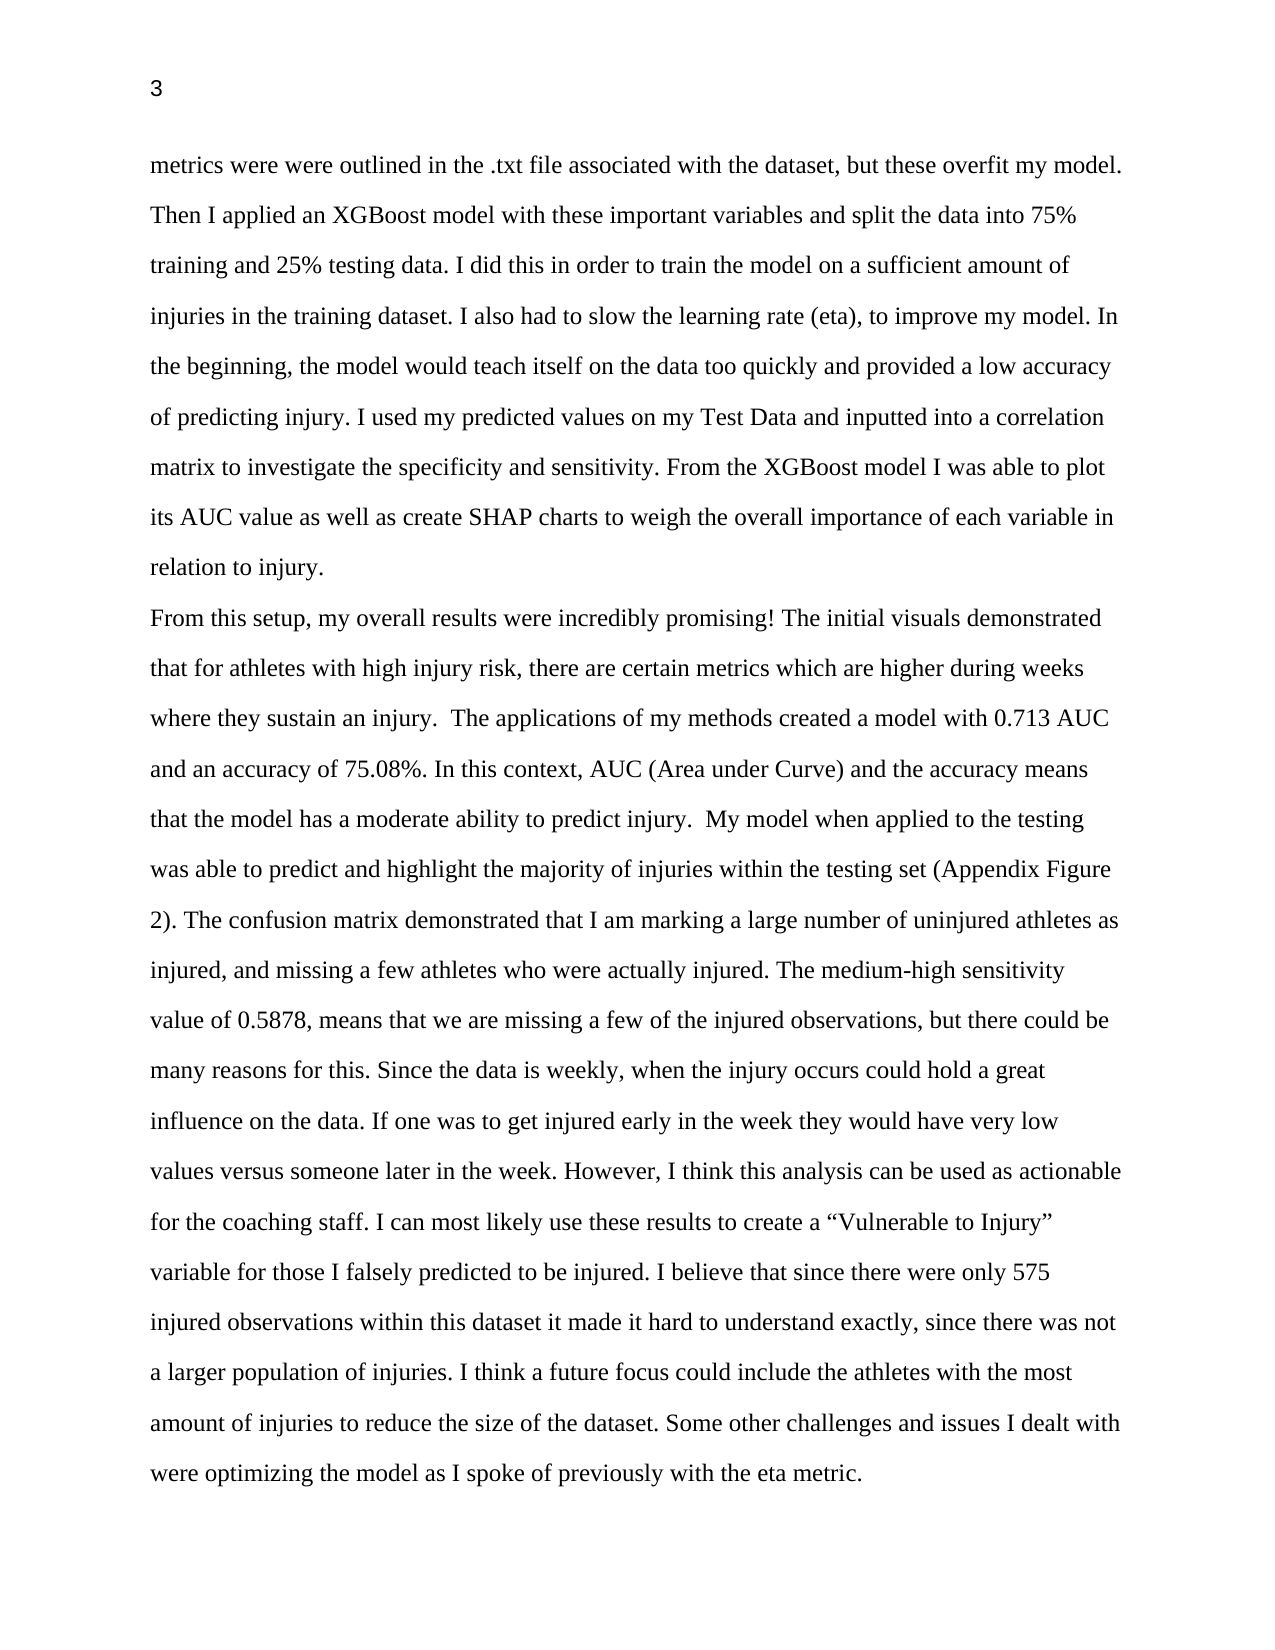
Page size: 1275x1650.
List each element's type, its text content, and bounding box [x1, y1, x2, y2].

text From this setup, my overall results were incredibly promising! The initial visuals demonstrated that for athletes with high injury risk, there are certain metrics which are higher during weeks where they sustain an injury. The applications of my methods created a model with 0.713 AUC and an accuracy of 75.08%. In this context, AUC (Area under Curve) and the accuracy means that the model has a moderate ability to predict injury. My model when applied to the testing was able to predict and highlight the majority of injuries within the testing set (Appendix Figure 2). The confusion matrix demonstrated that I am marking a large number of uninjured athletes as injured, and missing a few athletes who were actually injured. The medium-high sensitivity value of 0.5878, means that we are missing a few of the injured observations, but there could be many reasons for this. Since the data is weekly, when the injury occurs could hold a great influence on the data. If one was to get injured early in the week they would have very low values versus someone later in the week. However, I think this analysis can be used as actionable for the coaching staff. I can most likely use these results to create a “Vulnerable to Injury” variable for those I falsely predicted to be injured. I believe that since there were only 575 injured observations within this dataset it made it hard to understand exactly, since there was not a larger population of injuries. I think a future focus could include the athletes with the most amount of injuries to reduce the size of the dataset. Some other challenges and issues I dealt with were optimizing the model as I spoke of previously with the eta metric. [150, 603, 1125, 1487]
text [150, 150, 1125, 581]
